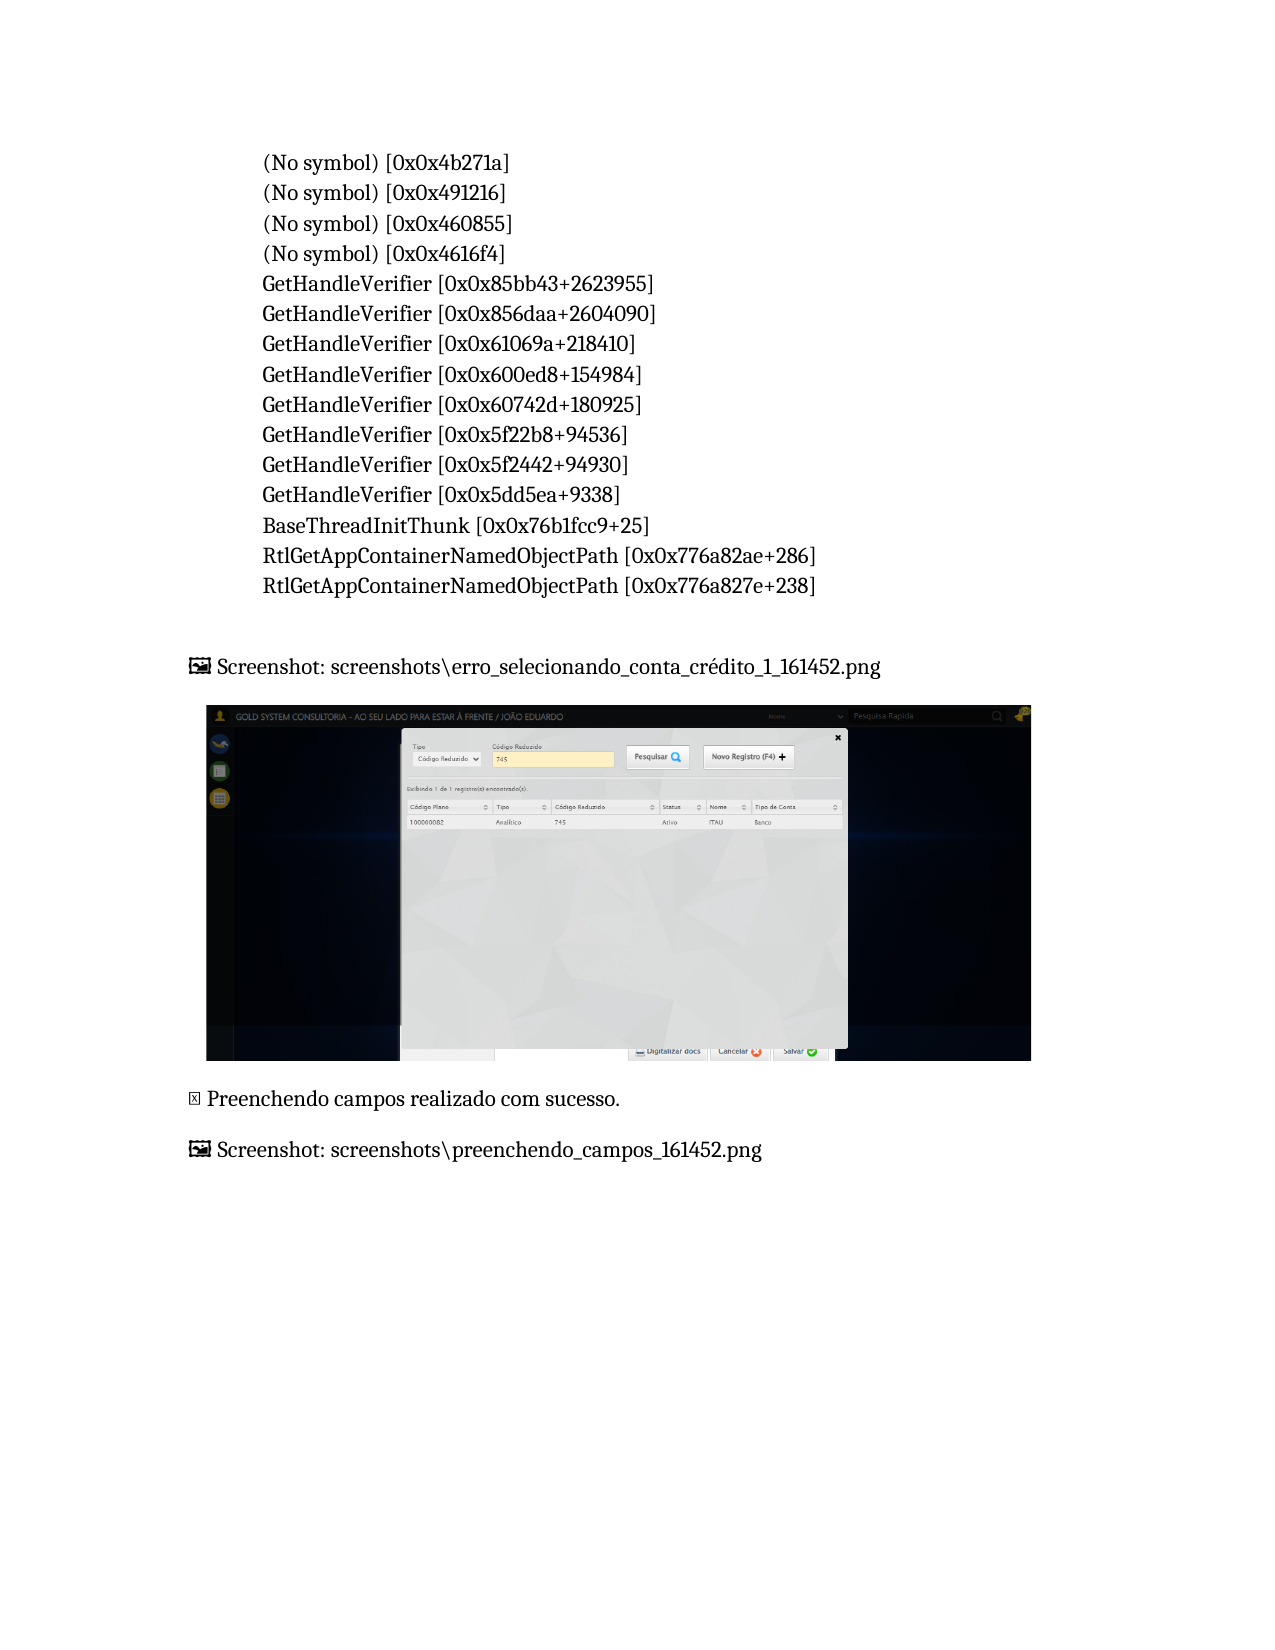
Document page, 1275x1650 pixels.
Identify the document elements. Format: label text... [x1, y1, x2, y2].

text 🖼️ Screenshot: screenshots\erro_selecionando_conta_crédito_1_161452.png [187, 654, 1087, 681]
text ✅ Preenchendo campos realizado com sucesso. [187, 1086, 1087, 1112]
picture [206, 705, 1032, 1061]
text 🖼️ Screenshot: screenshots\preenchendo_campos_161452.png [187, 1137, 1087, 1163]
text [187, 150, 1087, 629]
